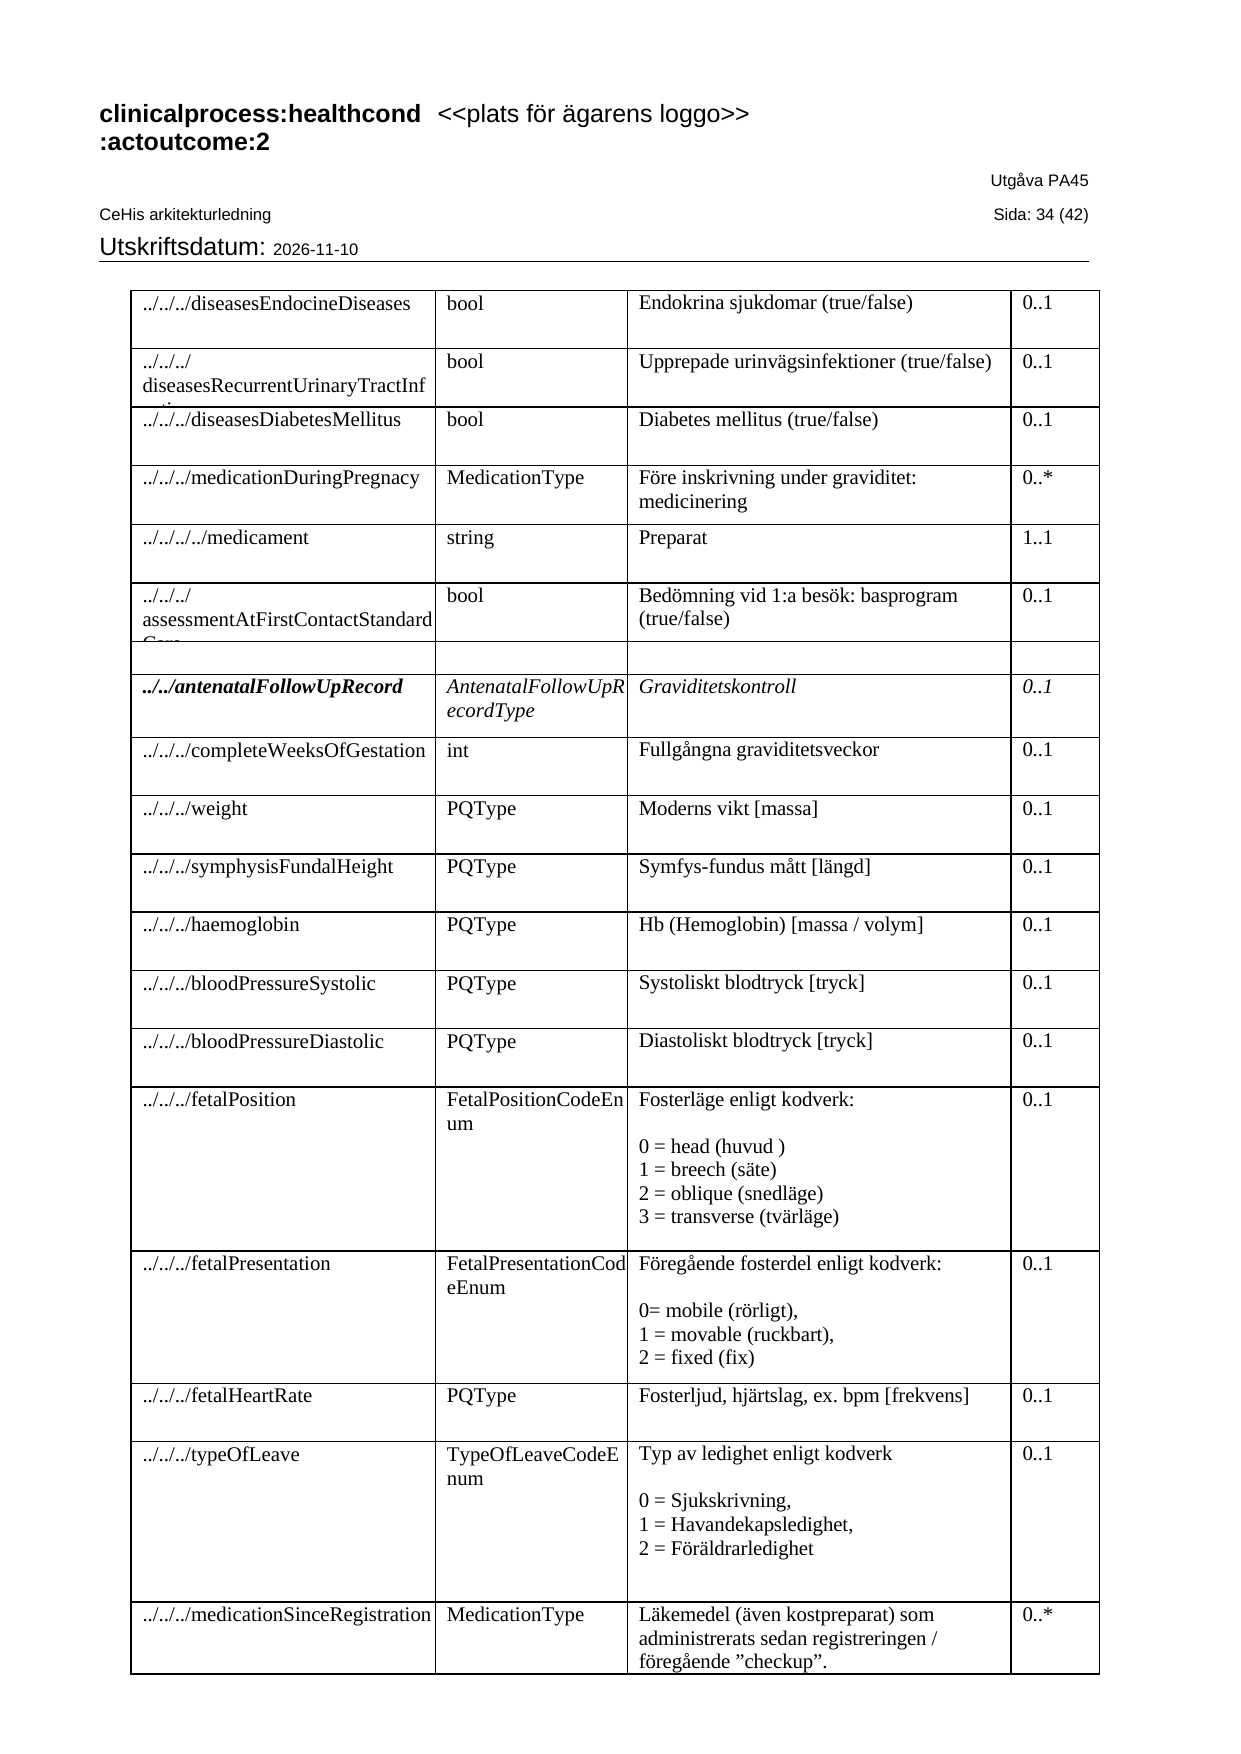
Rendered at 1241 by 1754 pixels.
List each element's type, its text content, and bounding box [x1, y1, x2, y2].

table_cell MedicationType [436, 466, 627, 524]
table_cell Diabetes mellitus (true/false) [628, 408, 1010, 464]
table_cell Symfys-fundus mått [längd] [628, 855, 1010, 911]
table_cell int [436, 738, 627, 795]
table_cell Hb (Hemoglobin) [massa / volym] [628, 913, 1010, 970]
table_cell 0..1 [1012, 796, 1099, 853]
table_cell ../../../medicationSinceRegistration [132, 1603, 435, 1673]
table_cell ../../../completeWeeksOfGestation [132, 738, 435, 795]
table_cell Preparat [628, 525, 1010, 582]
table_cell [628, 642, 1010, 673]
table_cell 0..1 [1012, 1442, 1099, 1601]
table_cell 0..1 [1012, 1088, 1099, 1250]
table_cell 0..1 [1012, 913, 1099, 970]
table_cell ../../../typeOfLeave [132, 1442, 435, 1601]
table_cell Fosterljud, hjärtslag, ex. bpm [frekvens] [628, 1384, 1010, 1441]
table_cell 0..1 [1012, 1029, 1099, 1086]
table_cell ../../../fetalHeartRate [132, 1384, 435, 1441]
table_cell [132, 642, 435, 673]
table_cell 0..* [1012, 1603, 1099, 1673]
table_cell 0..* [1012, 466, 1099, 524]
table_cell bool [436, 408, 627, 464]
table_cell 0..1 [1012, 349, 1099, 406]
table_cell 0..1 [1012, 408, 1099, 464]
table_cell Typ av ledighet enligt kodverk 0 = Sjukskrivning, 1 = Havandekapsledighet, 2 = Föräldrarledighet [628, 1442, 1010, 1601]
table_cell ../../../medicationDuringPregnacy [132, 466, 435, 524]
table_cell Fullgångna graviditetsveckor [628, 738, 1010, 795]
table_cell ../../antenatalFollowUpRecord [132, 675, 435, 737]
table_cell PQType [436, 855, 627, 911]
table_cell [436, 642, 627, 673]
table_cell bool [436, 584, 627, 641]
table_cell PQType [436, 1384, 627, 1441]
table_cell PQType [436, 913, 627, 970]
table_cell FetalPresentationCodeEnum [436, 1252, 627, 1383]
table_cell bool [436, 291, 627, 348]
table_cell Graviditetskontroll [628, 675, 1010, 737]
table_cell ../../../assessmentAtFirstContactStandardCare [132, 584, 435, 641]
table_cell Bedömning vid 1:a besök: basprogram (true/false) [628, 584, 1010, 641]
table_cell Före inskrivning under graviditet: medicinering [628, 466, 1010, 524]
table_cell FetalPositionCodeEnum [436, 1088, 627, 1250]
table_cell Systoliskt blodtryck [tryck] [628, 971, 1010, 1028]
table_cell TypeOfLeaveCodeEnum [436, 1442, 627, 1601]
table_cell ../../../diseasesEndocineDiseases [132, 291, 435, 348]
table_cell 0..1 [1012, 1252, 1099, 1383]
table_cell PQType [436, 1029, 627, 1086]
table_cell Föregående fosterdel enligt kodverk: 0= mobile (rörligt), 1 = movable (ruckbart), 2 = fixed (fix) [628, 1252, 1010, 1383]
table_cell 0..1 [1012, 1384, 1099, 1441]
table_cell [1012, 642, 1099, 673]
table_cell 0..1 [1012, 738, 1099, 795]
table_cell ../../../fetalPresentation [132, 1252, 435, 1383]
table_cell ../../../weight [132, 796, 435, 853]
table_cell ../../../bloodPressureSystolic [132, 971, 435, 1028]
table_cell ../../../bloodPressureDiastolic [132, 1029, 435, 1086]
table_cell Diastoliskt blodtryck [tryck] [628, 1029, 1010, 1086]
table_cell MedicationType [436, 1603, 627, 1673]
table_cell 0..1 [1012, 584, 1099, 641]
table_cell Moderns vikt [massa] [628, 796, 1010, 853]
table_cell bool [436, 349, 627, 406]
table_cell AntenatalFollowUpRecordType [436, 675, 627, 737]
table_cell Läkemedel (även kostpreparat) som administrerats sedan registreringen / föregående ”checkup”. [628, 1603, 1010, 1673]
table_cell string [436, 525, 627, 582]
table_cell Fosterläge enligt kodverk: 0 = head (huvud ) 1 = breech (säte) 2 = oblique (snedläge) 3 = transverse (tvärläge) [628, 1088, 1010, 1250]
table_cell Upprepade urinvägsinfektioner (true/false) [628, 349, 1010, 406]
table_cell ../../../fetalPosition [132, 1088, 435, 1250]
table_cell 0..1 [1012, 291, 1099, 348]
table_cell 0..1 [1012, 675, 1099, 737]
table_cell ../../../haemoglobin [132, 913, 435, 970]
table_cell 1..1 [1012, 525, 1099, 582]
table_cell ../../../diseasesDiabetesMellitus [132, 408, 435, 464]
table_cell ../../../../medicament [132, 525, 435, 582]
table_cell ../../../diseasesRecurrentUrinaryTractInfections [132, 349, 435, 406]
table_cell PQType [436, 796, 627, 853]
table_cell 0..1 [1012, 971, 1099, 1028]
table_cell 0..1 [1012, 855, 1099, 911]
table_cell Endokrina sjukdomar (true/false) [628, 291, 1010, 348]
table_cell PQType [436, 971, 627, 1028]
table_cell ../../../symphysisFundalHeight [132, 855, 435, 911]
